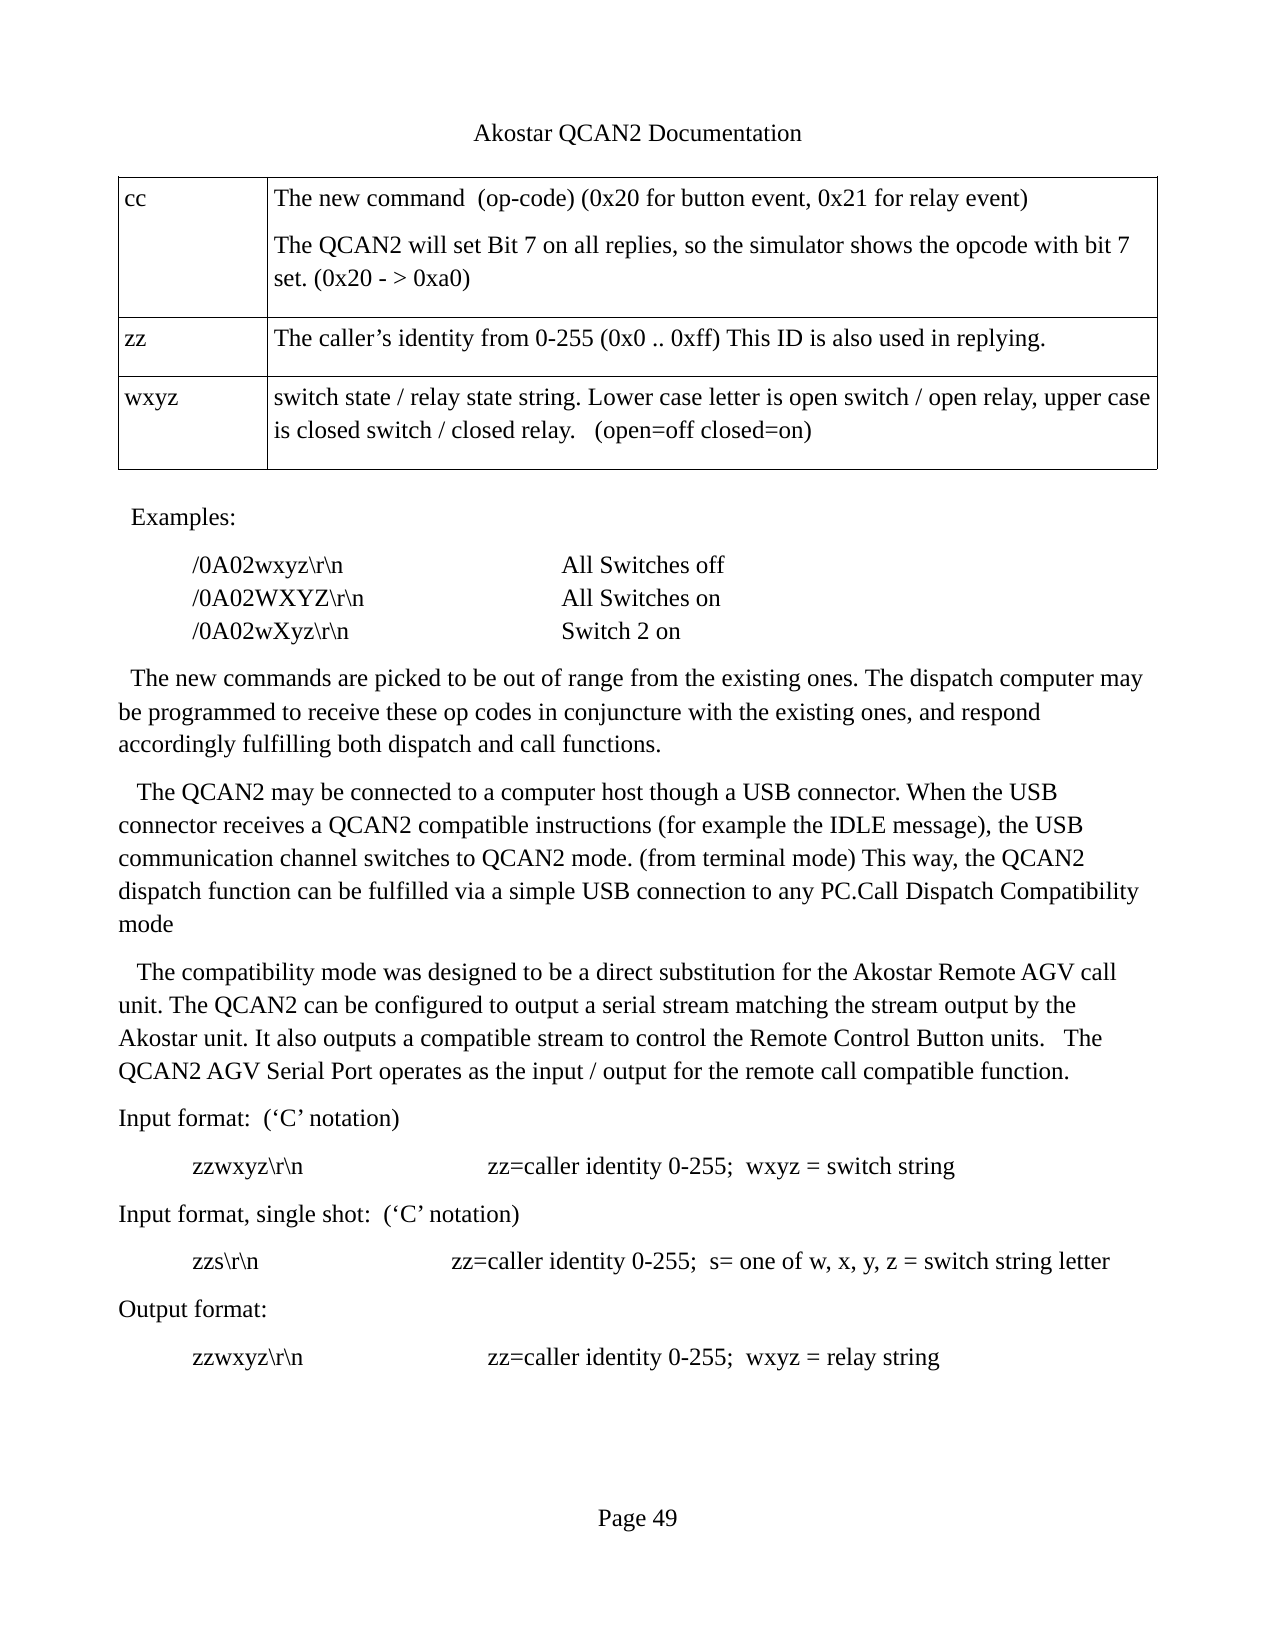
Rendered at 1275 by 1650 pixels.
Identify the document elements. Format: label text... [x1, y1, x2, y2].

text Input format, single shot: (‘C’ notation) [118, 1199, 1157, 1227]
text The new commands are picked to be out of range from the existing ones. The dispatch computer may be programmed to receive these op codes in conjuncture with the existing ones, and respond accordingly fulfilling both dispatch and call functions. [118, 663, 1157, 758]
text The QCAN2 may be connected to a computer host though a USB connector. When the USB connector receives a QCAN2 compatible instructions (for example the IDLE message), the USB communication channel switches to QCAN2 mode. (from terminal mode) This way, the QCAN2 dispatch function can be fulfilled via a simple USB connection to any PC.Call Dispatch Compatibility mode [118, 777, 1157, 938]
text zzwxyz\r\n zz=caller identity 0-255; wxyz = relay string [118, 1342, 1157, 1370]
text Input format: (‘C’ notation) [118, 1103, 1157, 1132]
text zzwxyz\r\n zz=caller identity 0-255; wxyz = switch string [118, 1151, 1157, 1180]
table_header The new command (op-code) (0x20 for button event, 0x21 for relay event) The QCAN2 will set Bit 7 on all replies, so the simulator shows the opcode with bit 7 set. (0x20 - > 0xa0) [268, 178, 1157, 317]
table_cell wxyz [119, 377, 267, 469]
table_cell switch state / relay state string. Lower case letter is open switch / open relay, upper case is closed switch / closed relay. (open=off closed=on) [268, 377, 1157, 469]
text Examples: [118, 470, 1157, 531]
table_header cc [119, 178, 267, 317]
text /0A02wxyz\r\n All Switches off /0A02WXYZ\r\n All Switches on /0A02wXyz\r\n Switch 2 on [118, 550, 1157, 645]
text The compatibility mode was designed to be a direct substitution for the Akostar Remote AGV call unit. The QCAN2 can be configured to output a serial stream matching the stream output by the Akostar unit. It also outputs a compatible stream to control the Remote Control Button units. The QCAN2 AGV Serial Port operates as the input / output for the remote call compatible function. [118, 957, 1157, 1085]
table_cell The caller’s identity from 0-255 (0x0 .. 0xff) This ID is also used in replying. [268, 318, 1157, 376]
text zzs\r\n zz=caller identity 0-255; s= one of w, x, y, z = switch string letter [118, 1246, 1157, 1275]
text Output format: [118, 1294, 1157, 1323]
table_cell zz [119, 318, 267, 376]
